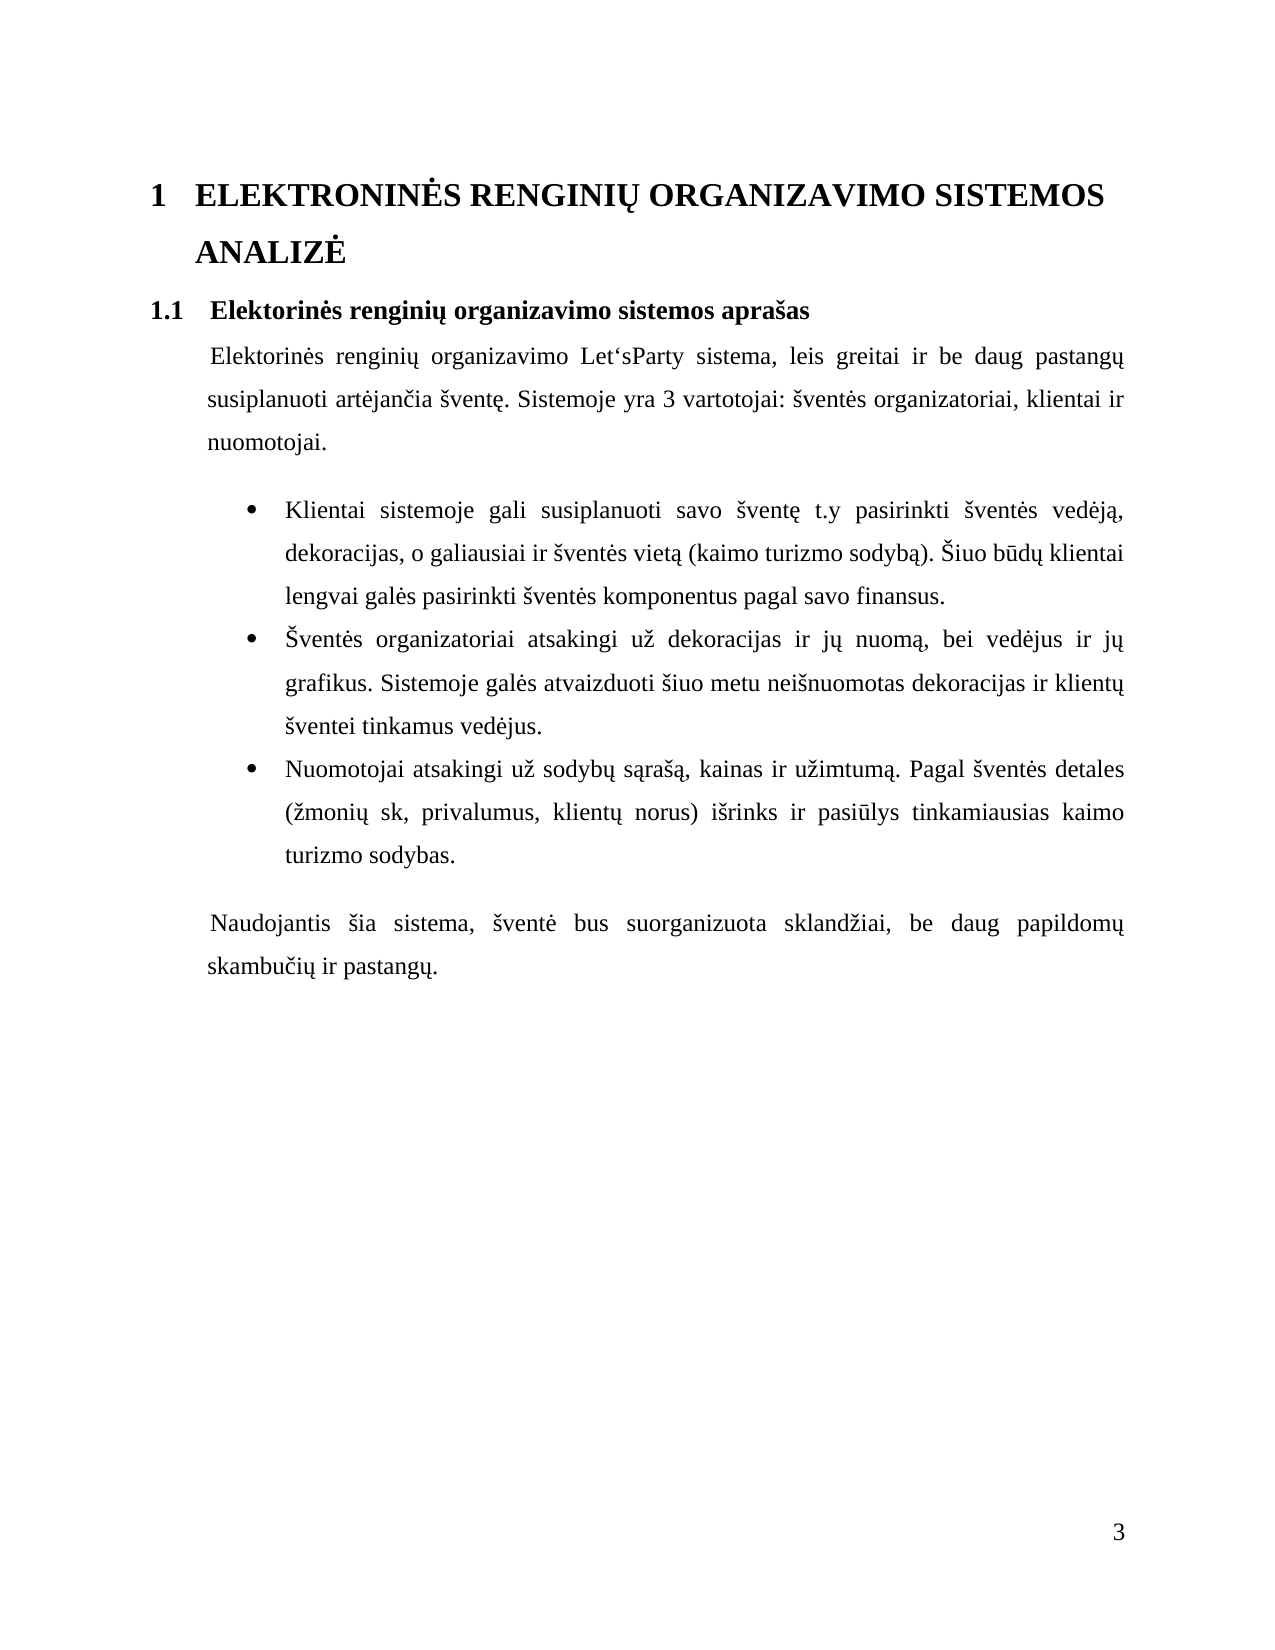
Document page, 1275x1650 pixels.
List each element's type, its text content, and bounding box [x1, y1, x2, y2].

subtitle ELEKTRONINĖS RENGINIŲ ORGANIZAVIMO SISTEMOS ANALIZĖ [150, 175, 1125, 271]
list Klientai sistemoje gali susiplanuoti savo šventę t.y pasirinkti šventės vedėją, dekoracijas, o galiausiai ir šventės vietą (kaimo turizmo sodybą). Šiuo būdų klientai lengvai galės pasirinkti šventės komponentus pagal savo finansus. [247, 495, 1125, 610]
list Nuomotojai atsakingi už sodybų sąrašą, kainas ir užimtumą. Pagal šventės detales (žmonių sk, privalumus, klientų norus) išrinks ir pasiūlys tinkamiausias kaimo turizmo sodybas. [247, 754, 1125, 869]
subtitle Elektorinės renginių organizavimo sistemos aprašas [150, 294, 1125, 325]
text Naudojantis šia sistema, šventė bus suorganizuota sklandžiai, be daug papildomų skambučių ir pastangų. [207, 908, 1125, 980]
list Šventės organizatoriai atsakingi už dekoracijas ir jų nuomą, bei vedėjus ir jų grafikus. Sistemoje galės atvaizduoti šiuo metu neišnuomotas dekoracijas ir klientų šventei tinkamus vedėjus. [247, 624, 1125, 739]
text Elektorinės renginių organizavimo Let‘sParty sistema, leis greitai ir be daug pastangų susiplanuoti artėjančia šventę. Sistemoje yra 3 vartotojai: šventės organizatoriai, klientai ir nuomotojai. [207, 341, 1125, 456]
